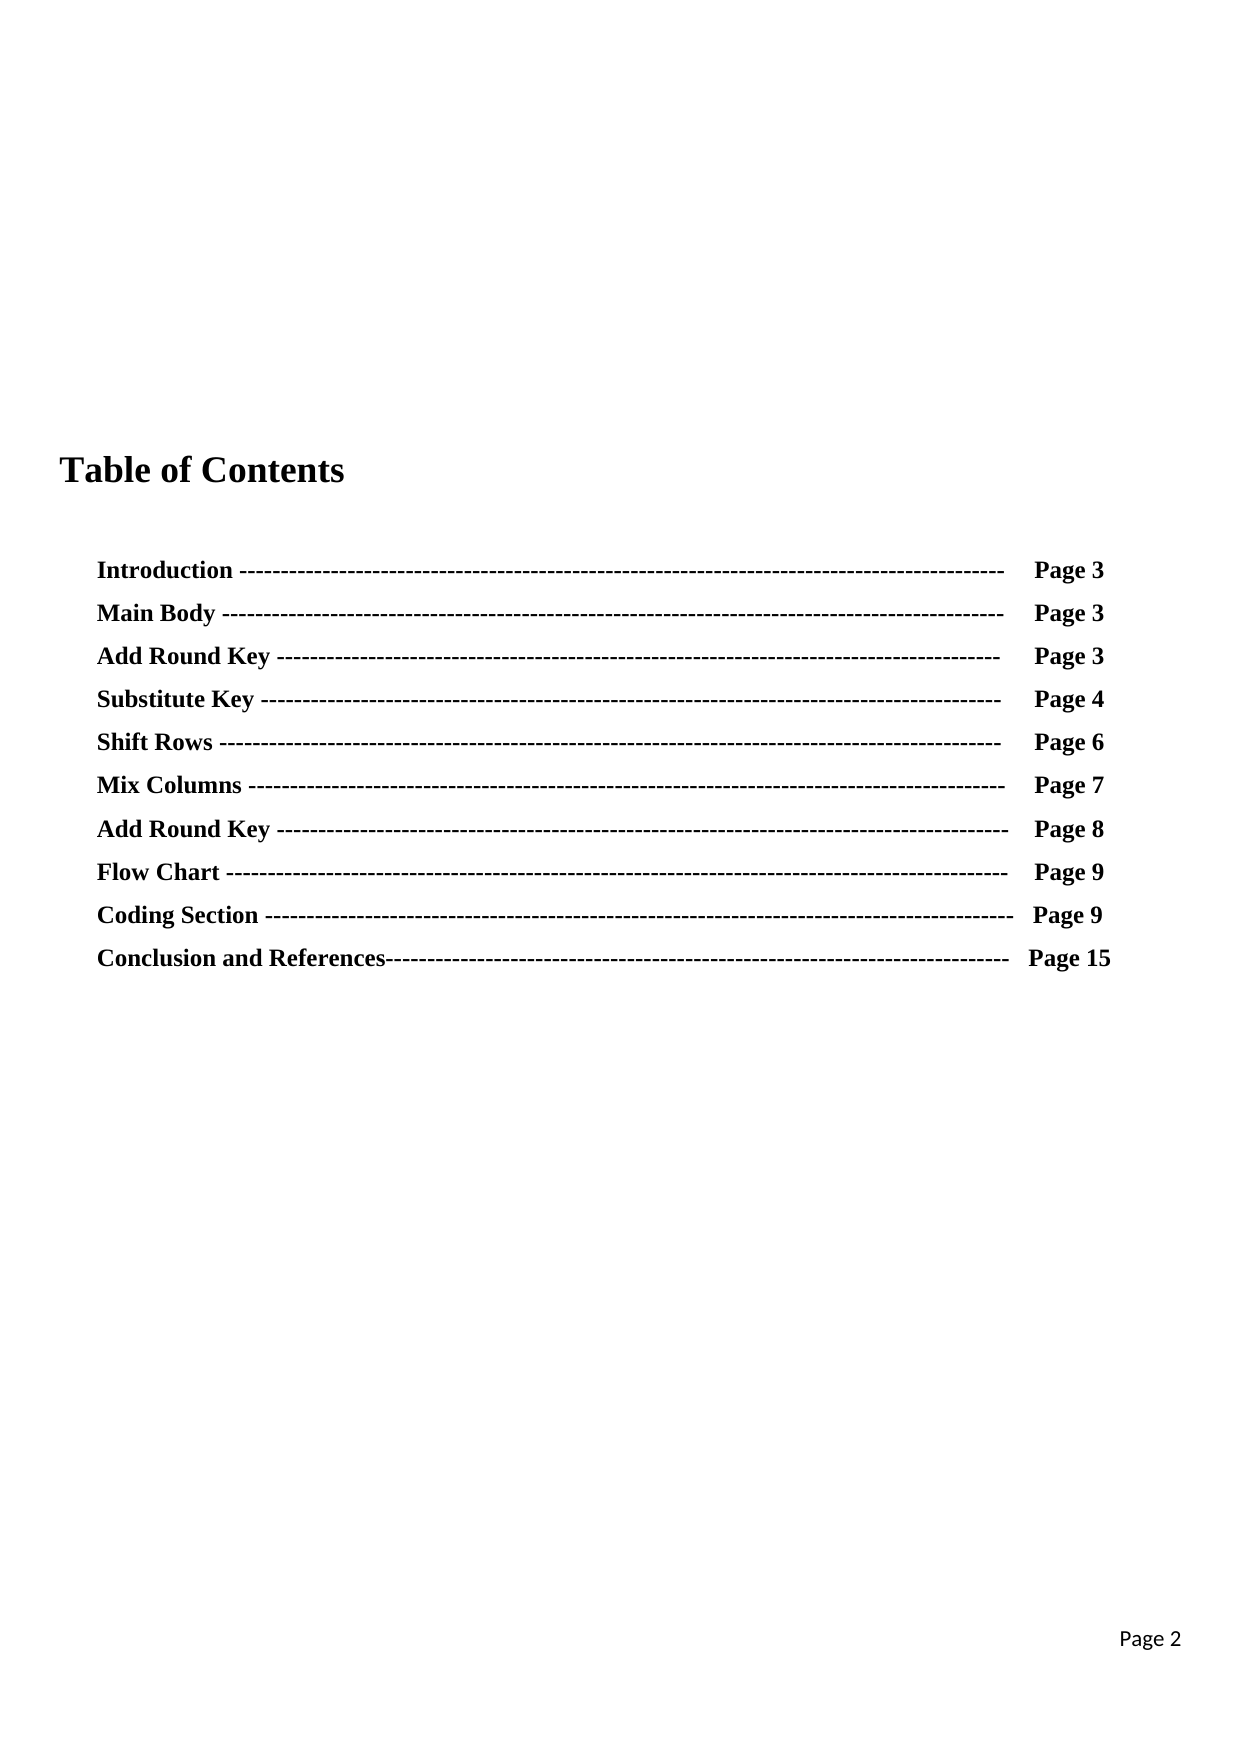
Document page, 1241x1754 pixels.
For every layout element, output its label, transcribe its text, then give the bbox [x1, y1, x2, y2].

text Mix Columns ------------------------------------------------------------------------------------------- Page 7 [59, 771, 1181, 799]
text Add Round Key --------------------------------------------------------------------------------------- Page 3 [59, 641, 1181, 670]
text Main Body ---------------------------------------------------------------------------------------------- Page 3 [59, 598, 1181, 627]
text Flow Chart ---------------------------------------------------------------------------------------------- Page 9 [59, 857, 1181, 886]
text Add Round Key ---------------------------------------------------------------------------------------- Page 8 [59, 814, 1181, 842]
text Table of Contents [59, 447, 1181, 490]
text Shift Rows ---------------------------------------------------------------------------------------------- Page 6 [59, 727, 1181, 756]
text Substitute Key ----------------------------------------------------------------------------------------- Page 4 [59, 684, 1181, 713]
text Conclusion and References--------------------------------------------------------------------------- Page 15 [59, 943, 1181, 972]
text Coding Section ------------------------------------------------------------------------------------------ Page 9 [59, 900, 1181, 929]
text Introduction -------------------------------------------------------------------------------------------- Page 3 [59, 555, 1181, 584]
